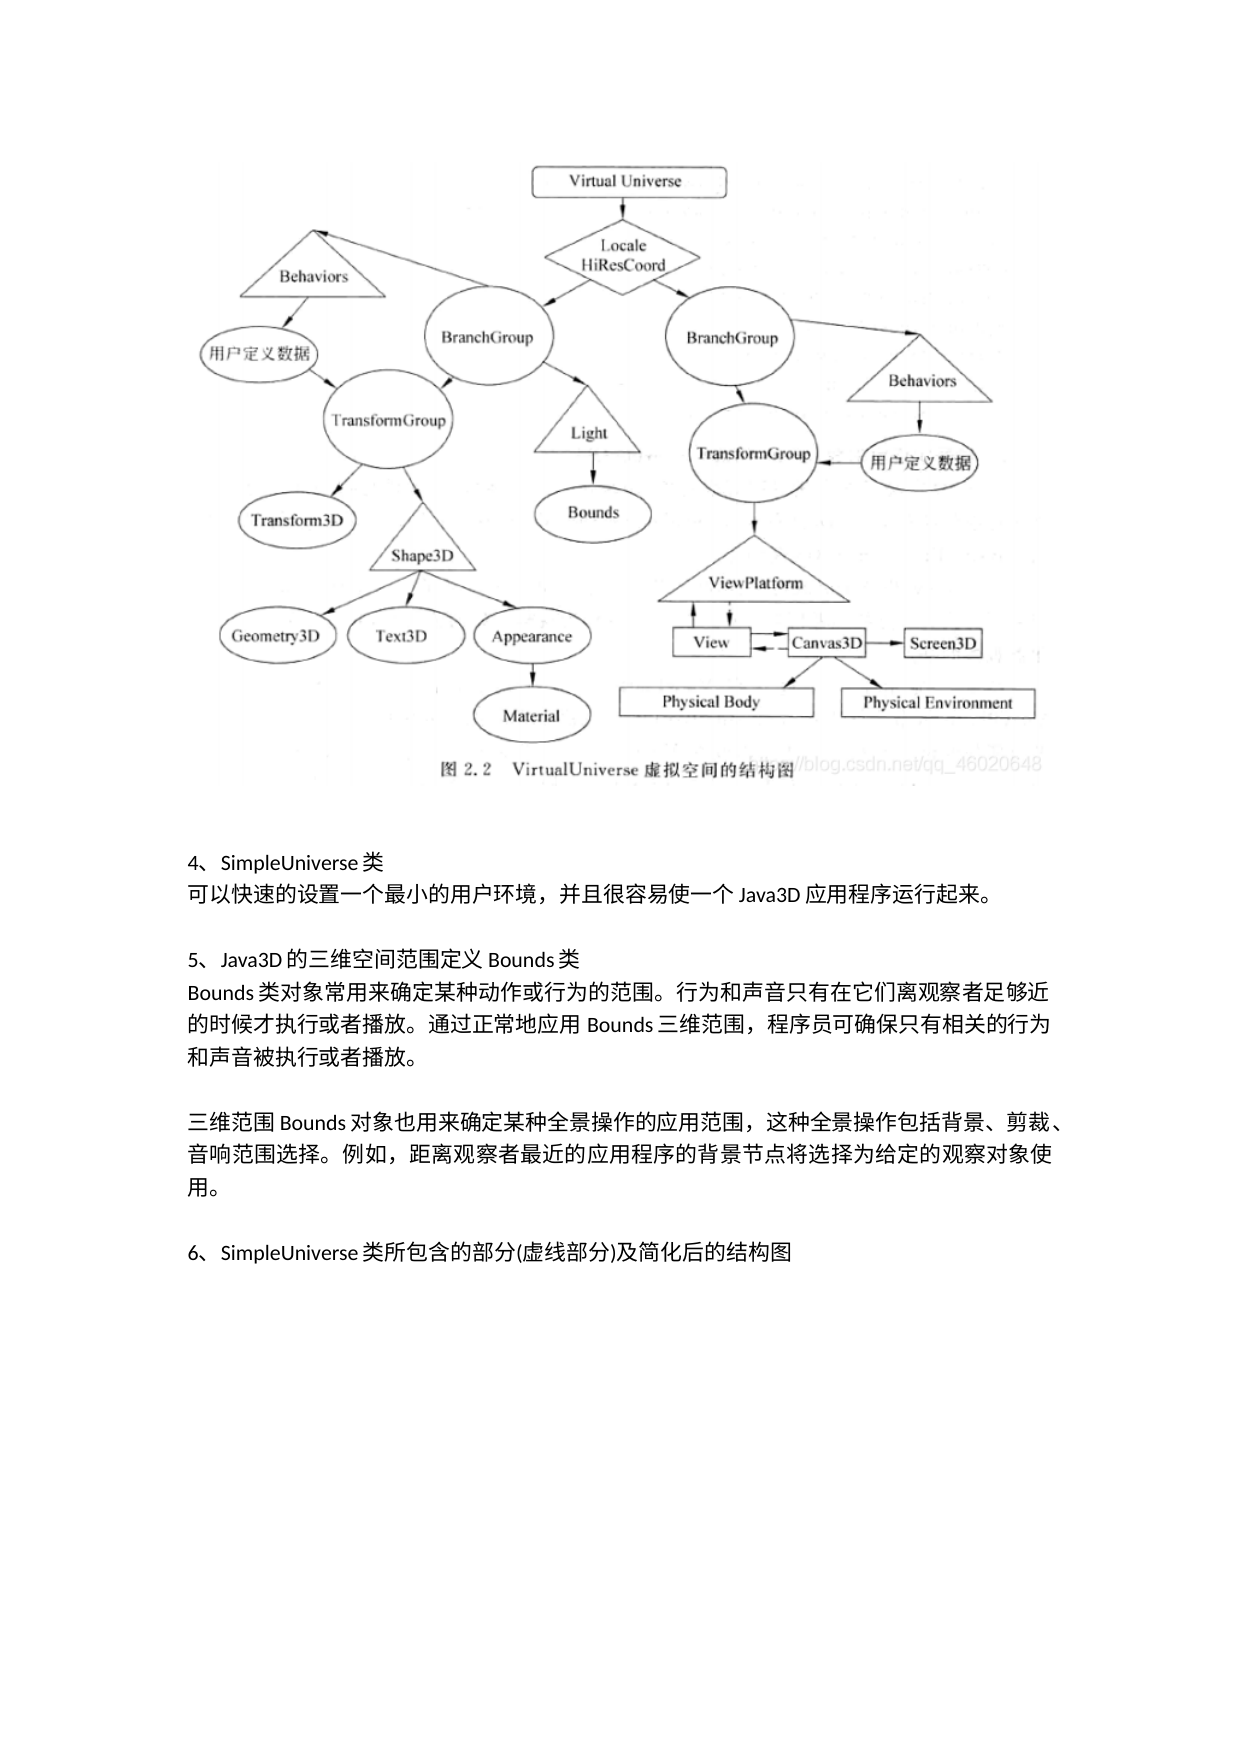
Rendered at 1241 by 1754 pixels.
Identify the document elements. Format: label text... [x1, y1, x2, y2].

text 5、Java3D的三维空间范围定义Bounds类 [187, 942, 1053, 974]
text 可以快速的设置一个最小的用户环境，并且很容易使一个Java3D应用程序运行起来。 [187, 877, 1053, 909]
text 三维范围Bounds对象也用来确定某种全景操作的应用范围，这种全景操作包括背景、剪裁、音响范围选择。例如，距离观察者最近的应用程序的背景节点将选择为给定的观察对象使用。 [187, 1104, 1053, 1202]
text 4、SimpleUniverse类 [187, 844, 1053, 877]
text 6、SimpleUniverse类所包含的部分(虚线部分)及简化后的结构图 [187, 1234, 1053, 1267]
picture [187, 162, 1053, 786]
text Bounds类对象常用来确定某种动作或行为的范围。行为和声音只有在它们离观察者足够近的时候才执行或者播放。通过正常地应用Bounds三维范围，程序员可确保只有相关的行为和声音被执行或者播放。 [187, 974, 1053, 1072]
